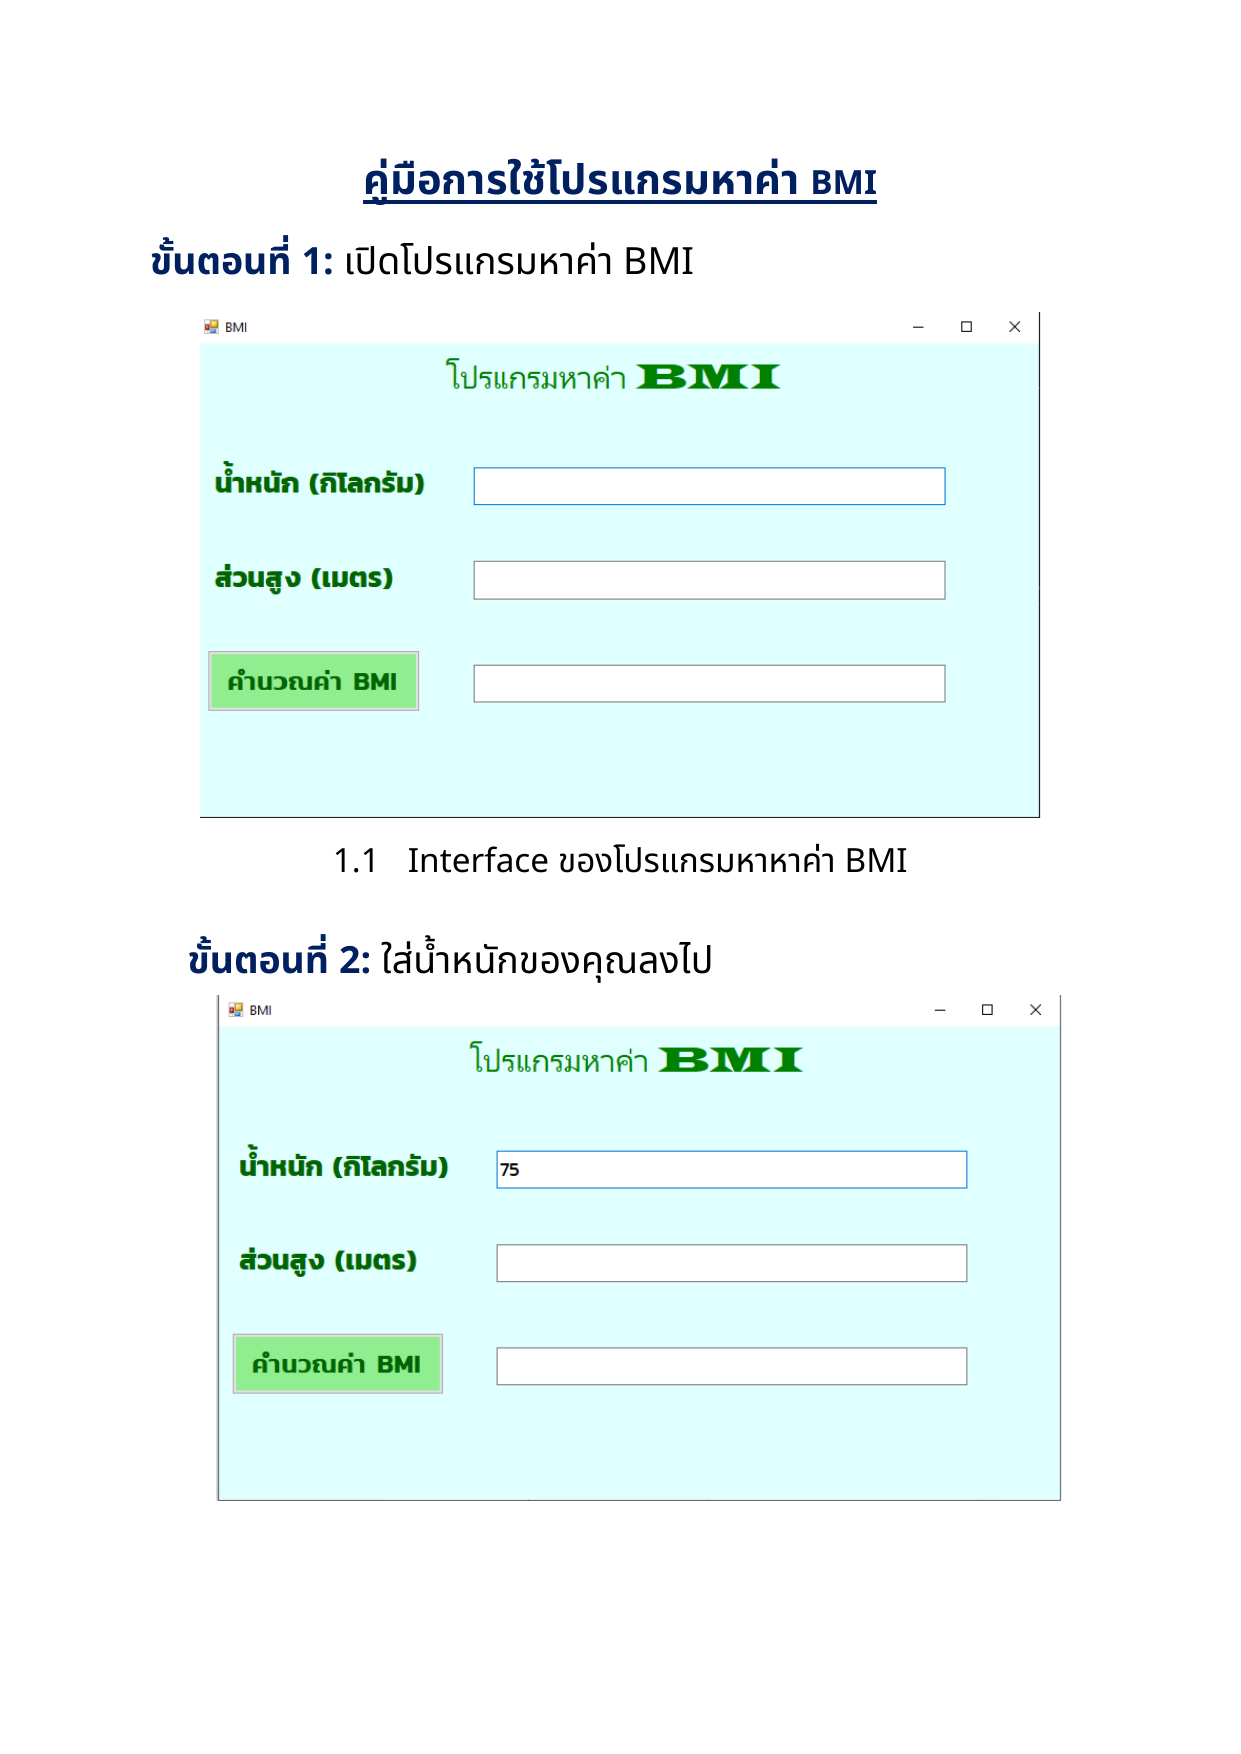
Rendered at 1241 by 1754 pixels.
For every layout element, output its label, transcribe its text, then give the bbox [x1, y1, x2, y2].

text คู่มือการใช้โปรแกรมหาค่า BMI [150, 150, 1090, 213]
text ขั้นตอนที่ 1: เปิดโปรแกรมหาค่า BMI [150, 234, 1090, 292]
list Interface ของโปรแกรมหาหาค่า BMI [150, 836, 1090, 887]
list ขั้นตอนที่ 2: ใส่น้ำหนักของคุณลงไป [187, 934, 1090, 991]
picture [216, 995, 1062, 1501]
picture [200, 312, 1041, 818]
